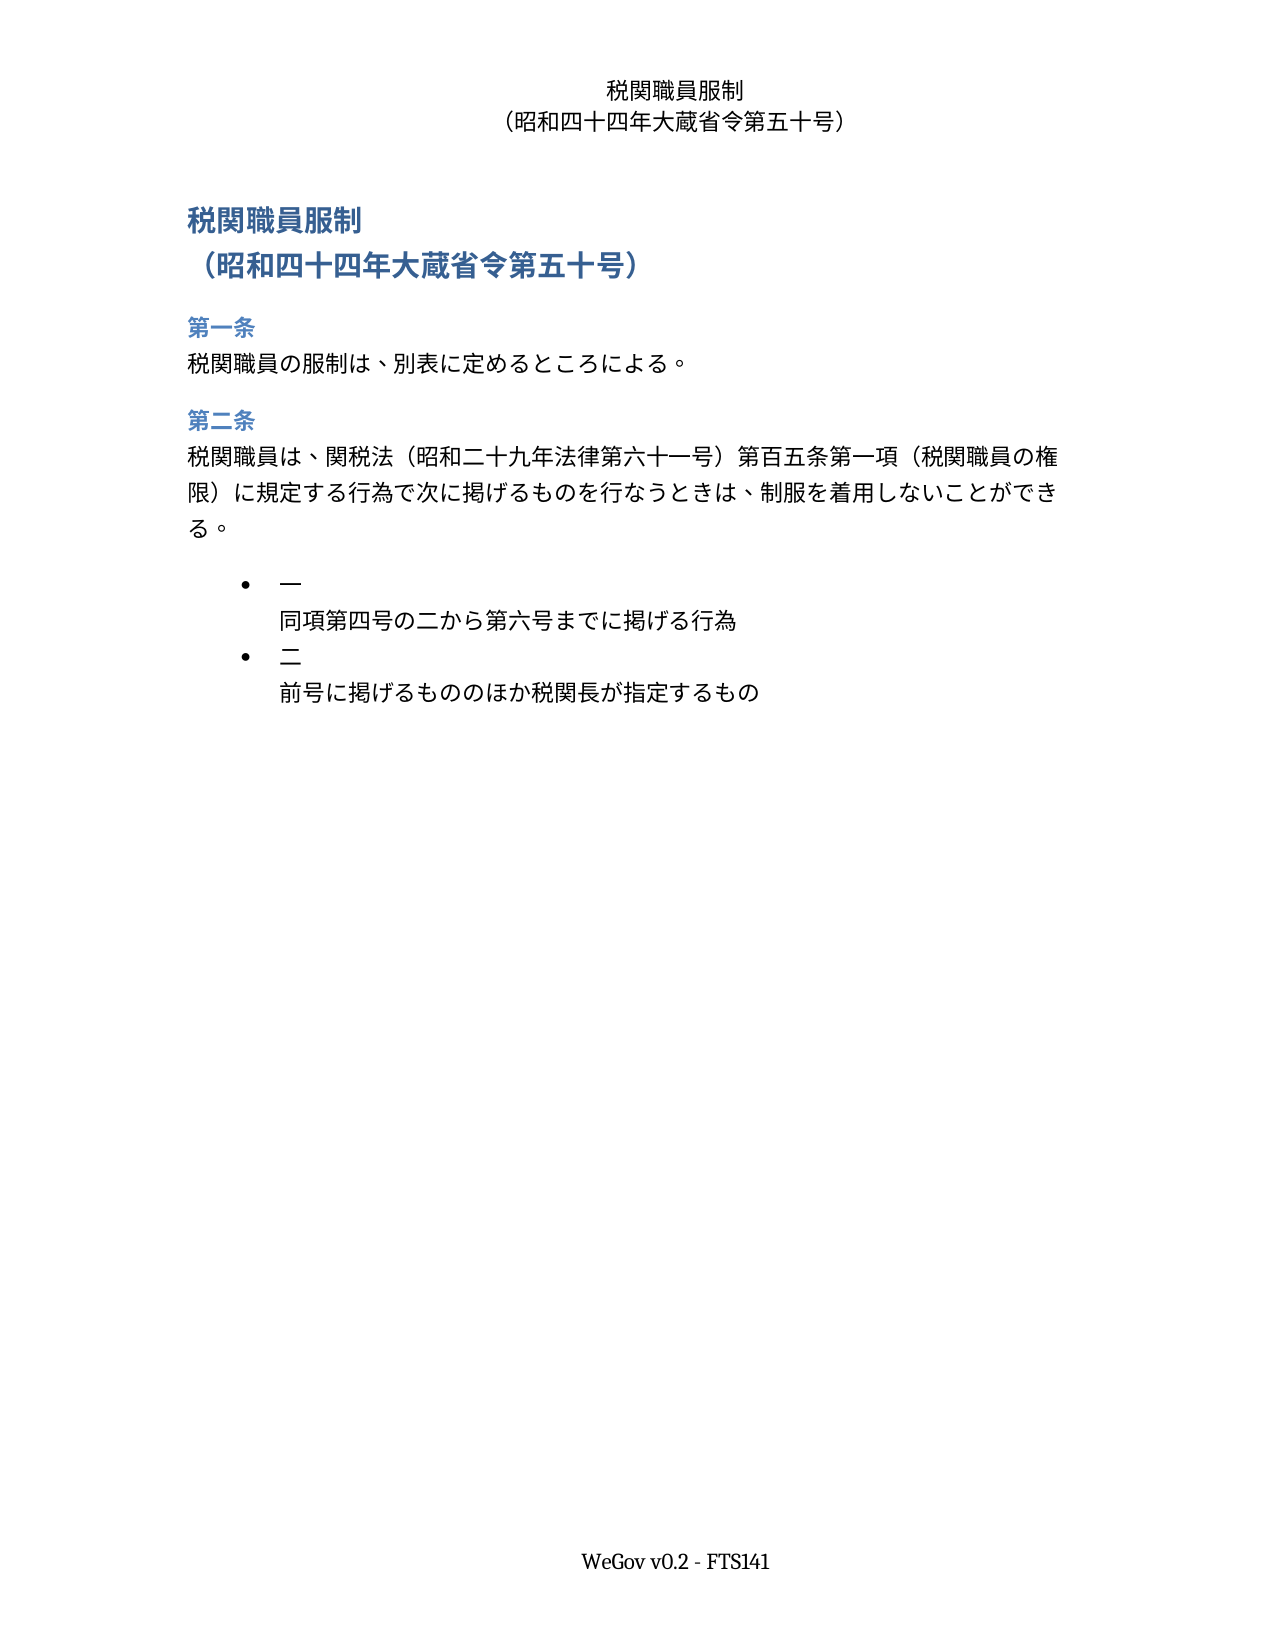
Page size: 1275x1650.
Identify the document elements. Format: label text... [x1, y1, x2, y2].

list 二 前号に掲げるもののほか税関長が指定するもの [242, 641, 1087, 708]
subtitle 第二条 [187, 405, 1087, 436]
text 税関職員の服制は、別表に定めるところによる。 [187, 348, 1087, 379]
list 一 同項第四号の二から第六号までに掲げる行為 [242, 569, 1087, 637]
text 税関職員は、関税法（昭和二十九年法律第六十一号）第百五条第一項（税関職員の権限）に規定する行為で次に掲げるものを行なうときは、制服を着用しないことができる。 [187, 441, 1087, 544]
subtitle 第一条 [187, 312, 1087, 343]
subtitle 税関職員服制 （昭和四十四年大蔵省令第五十号） [187, 200, 1087, 285]
